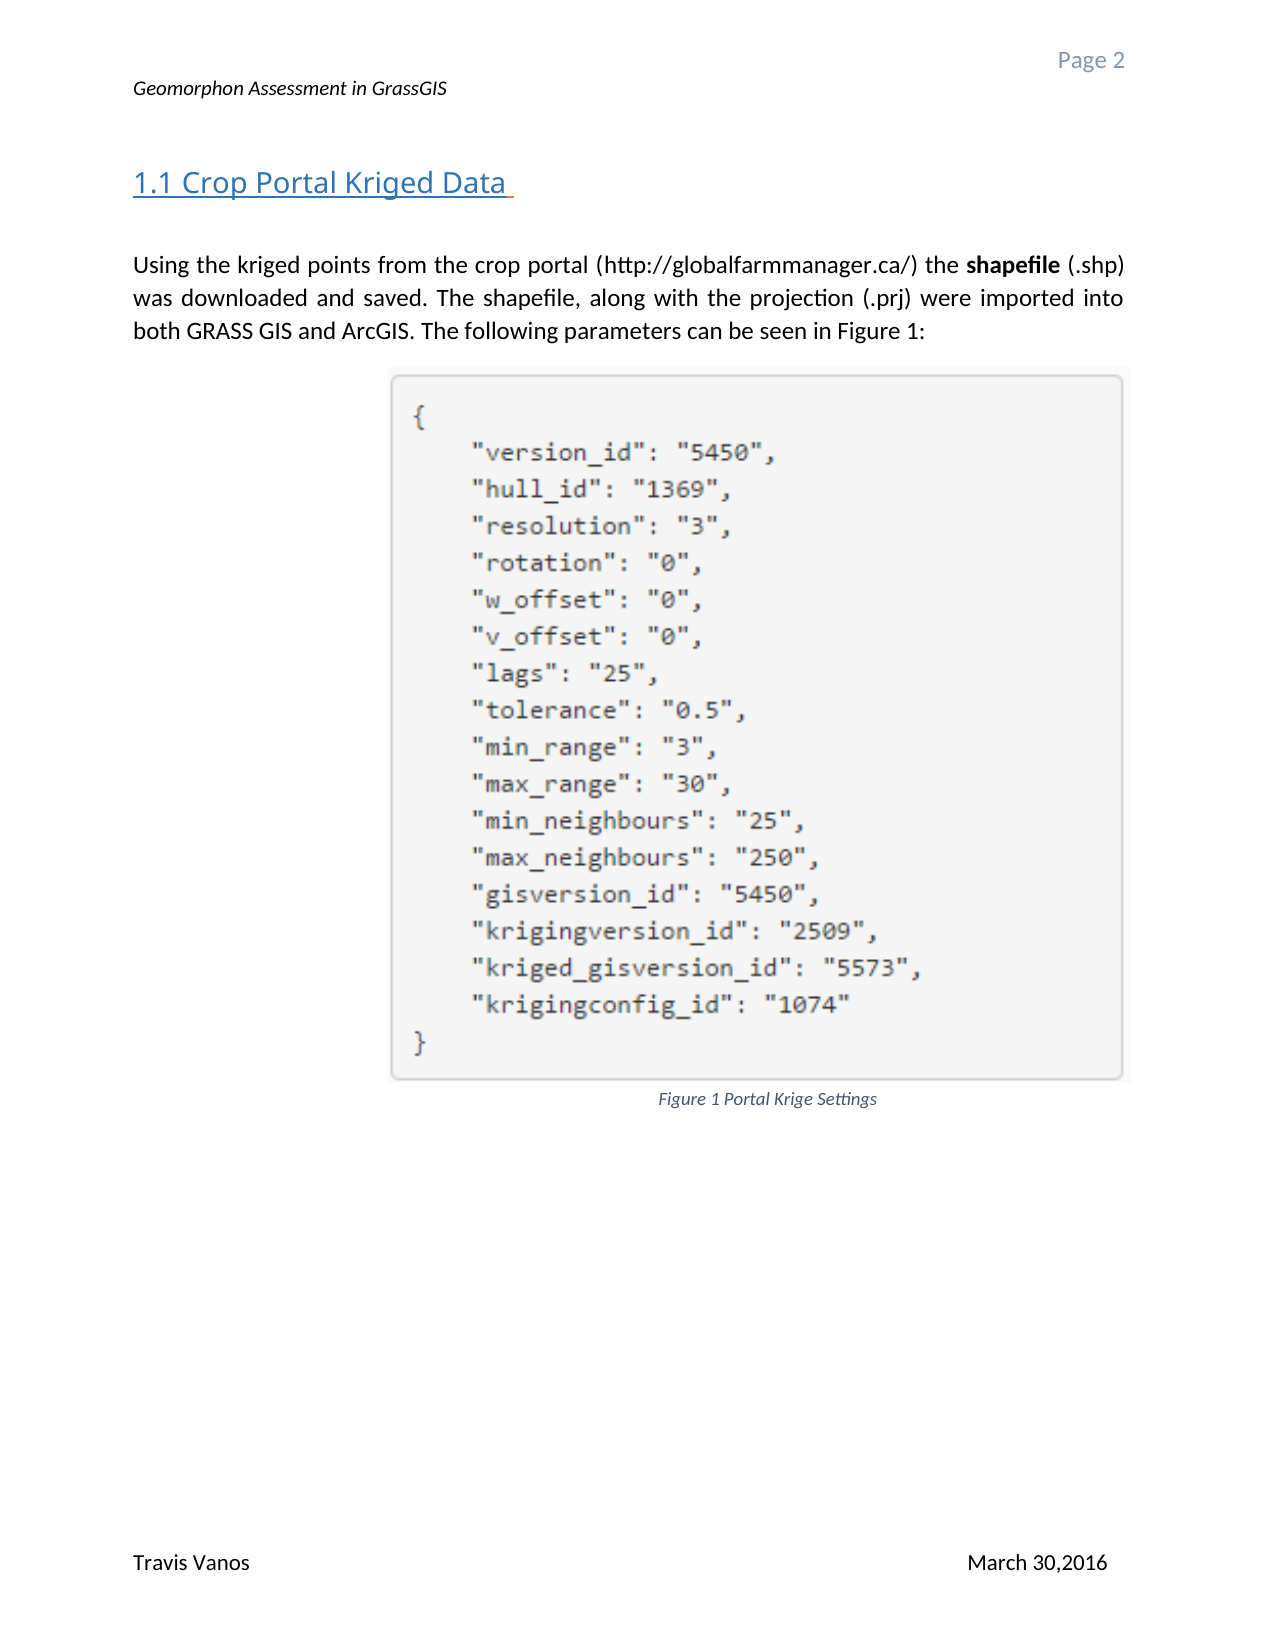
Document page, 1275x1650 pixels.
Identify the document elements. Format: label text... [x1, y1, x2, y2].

text Using the kriged points from the crop portal (http://globalfarmmanager.ca/) the shapefile (.shp) was downloaded and saved. The shapefile, along with the projection (.prj) were imported into both GRASS GIS and ArcGIS. The following parameters can be seen in Figure 1: [133, 249, 1125, 345]
picture [387, 367, 1132, 1083]
subtitle 1.1 Crop Portal Kriged Data [133, 162, 1125, 202]
